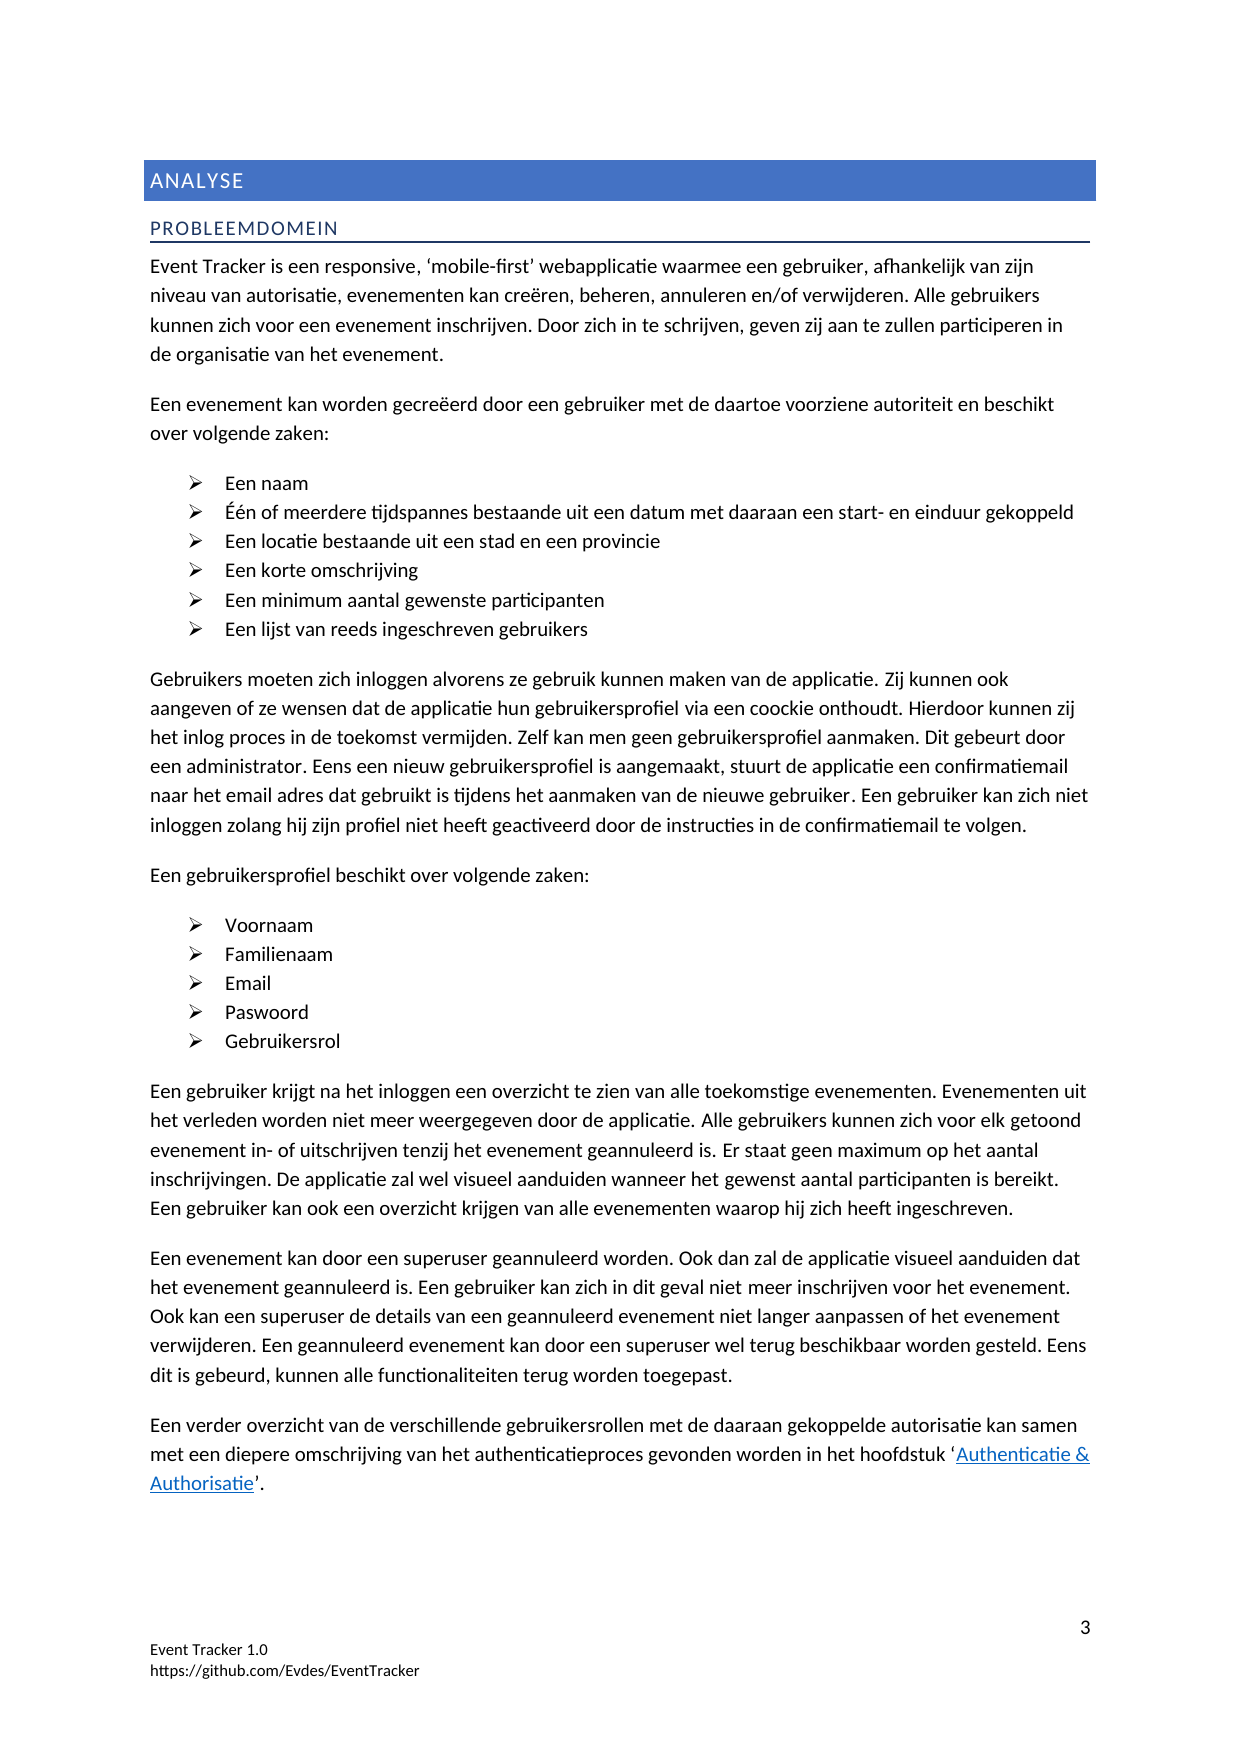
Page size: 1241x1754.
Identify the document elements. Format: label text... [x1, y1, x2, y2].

list Email [187, 970, 1090, 996]
subtitle Analyse [150, 167, 1090, 195]
list Een naam [187, 470, 1090, 496]
list Familienaam [187, 941, 1090, 966]
text Een evenement kan worden gecreëerd door een gebruiker met de daartoe voorziene autoriteit en beschikt over volgende zaken: [150, 391, 1090, 446]
list Een locatie bestaande uit een stad en een provincie [187, 528, 1090, 554]
subtitle Probleemdomein [150, 216, 1090, 241]
text Een evenement kan door een superuser geannuleerd worden. Ook dan zal de applicatie visueel aanduiden dat het evenement geannuleerd is. Een gebruiker kan zich in dit geval niet meer inschrijven voor het evenement. Ook kan een superuser de details van een geannuleerd evenement niet langer aanpassen of het evenement verwijderen. Een geannuleerd evenement kan door een superuser wel terug beschikbaar worden gesteld. Eens dit is gebeurd, kunnen alle functionaliteiten terug worden toegepast. [150, 1245, 1090, 1387]
list Één of meerdere tijdspannes bestaande uit een datum met daaraan een start- en einduur gekoppeld [187, 499, 1090, 525]
list Gebruikersrol [187, 1028, 1090, 1054]
text Event Tracker is een responsive, ‘mobile-first’ webapplicatie waarmee een gebruiker, afhankelijk van zijn niveau van autorisatie, evenementen kan creëren, beheren, annuleren en/of verwijderen. Alle gebruikers kunnen zich voor een evenement inschrijven. Door zich in te schrijven, geven zij aan te zullen participeren in de organisatie van het evenement. [150, 253, 1090, 366]
list Een minimum aantal gewenste participanten [187, 587, 1090, 612]
text Een gebruiker krijgt na het inloggen een overzicht te zien van alle toekomstige evenementen. Evenementen uit het verleden worden niet meer weergegeven door de applicatie. Alle gebruikers kunnen zich voor elk getoond evenement in- of uitschrijven tenzij het evenement geannuleerd is. Er staat geen maximum op het aantal inschrijvingen. De applicatie zal wel visueel aanduiden wanneer het gewenst aantal participanten is bereikt. Een gebruiker kan ook een overzicht krijgen van alle evenementen waarop hij zich heeft ingeschreven. [150, 1078, 1090, 1221]
list Voornaam [187, 912, 1090, 937]
list Paswoord [187, 999, 1090, 1025]
text Een gebruikersprofiel beschikt over volgende zaken: [150, 862, 1090, 887]
list Een lijst van reeds ingeschreven gebruikers [187, 616, 1090, 641]
text Gebruikers moeten zich inloggen alvorens ze gebruik kunnen maken van de applicatie. Zij kunnen ook aangeven of ze wensen dat de applicatie hun gebruikersprofiel via een coockie onthoudt. Hierdoor kunnen zij het inlog proces in de toekomst vermijden. Zelf kan men geen gebruikersprofiel aanmaken. Dit gebeurt door een administrator. Eens een nieuw gebruikersprofiel is aangemaakt, stuurt de applicatie een confirmatiemail naar het email adres dat gebruikt is tijdens het aanmaken van de nieuwe gebruiker. Een gebruiker kan zich niet inloggen zolang hij zijn profiel niet heeft geactiveerd door de instructies in de confirmatiemail te volgen. [150, 666, 1090, 837]
text Een verder overzicht van de verschillende gebruikersrollen met de daaraan gekoppelde autorisatie kan samen met een diepere omschrijving van het authenticatieproces gevonden worden in het hoofdstuk ‘Authenticatie & Authorisatie’. [150, 1412, 1090, 1496]
list Een korte omschrijving [187, 558, 1090, 583]
